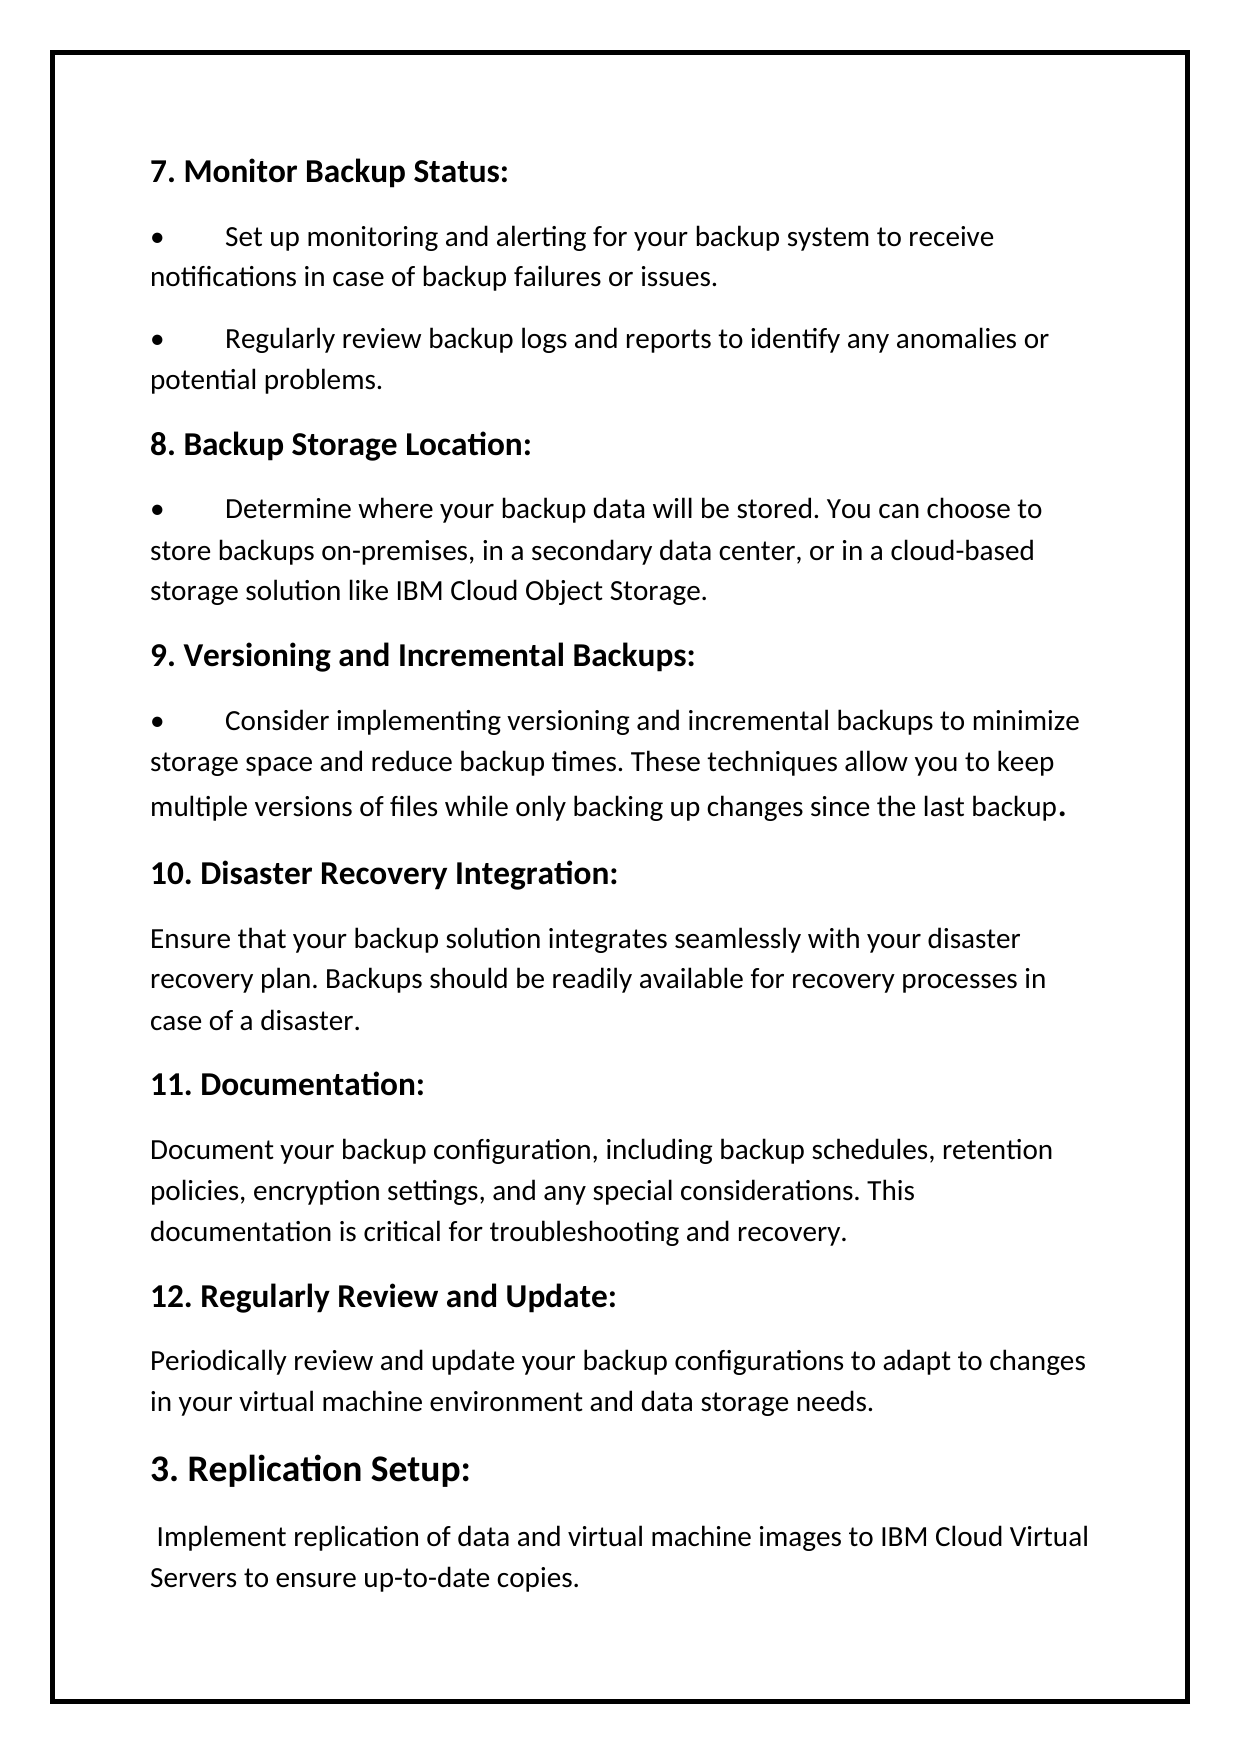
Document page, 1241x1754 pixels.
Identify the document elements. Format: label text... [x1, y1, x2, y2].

text Periodically review and update your backup configurations to adapt to changes in your virtual machine environment and data storage needs. [150, 1342, 1090, 1419]
text Ensure that your backup solution integrates seamlessly with your disaster recovery plan. Backups should be readily available for recovery processes in case of a disaster. [150, 920, 1090, 1037]
text Implement replication of data and virtual machine images to IBM Cloud Virtual Servers to ensure up-to-date copies. [150, 1518, 1090, 1595]
text 3. Replication Setup: [150, 1445, 1090, 1491]
text 8. Backup Storage Location: [150, 423, 1090, 464]
text 7. Monitor Backup Status: [150, 150, 1090, 191]
text • Consider implementing versioning and incremental backups to minimize storage space and reduce backup times. These techniques allow you to keep multiple versions of files while only backing up changes since the last backup. [150, 702, 1090, 825]
text Document your backup configuration, including backup schedules, retention policies, encryption settings, and any special considerations. This documentation is critical for troubleshooting and recovery. [150, 1131, 1090, 1248]
text 9. Versioning and Incremental Backups: [150, 634, 1090, 675]
text 11. Documentation: [150, 1063, 1090, 1104]
text • Set up monitoring and alerting for your backup system to receive notifications in case of backup failures or issues. [150, 218, 1090, 294]
text 12. Regularly Review and Update: [150, 1274, 1090, 1315]
text • Regularly review backup logs and reports to identify any anomalies or potential problems. [150, 320, 1090, 397]
text • Determine where your backup data will be stored. You can choose to store backups on-premises, in a secondary data center, or in a cloud-based storage solution like IBM Cloud Object Storage. [150, 491, 1090, 608]
text 10. Disaster Recovery Integration: [150, 852, 1090, 893]
